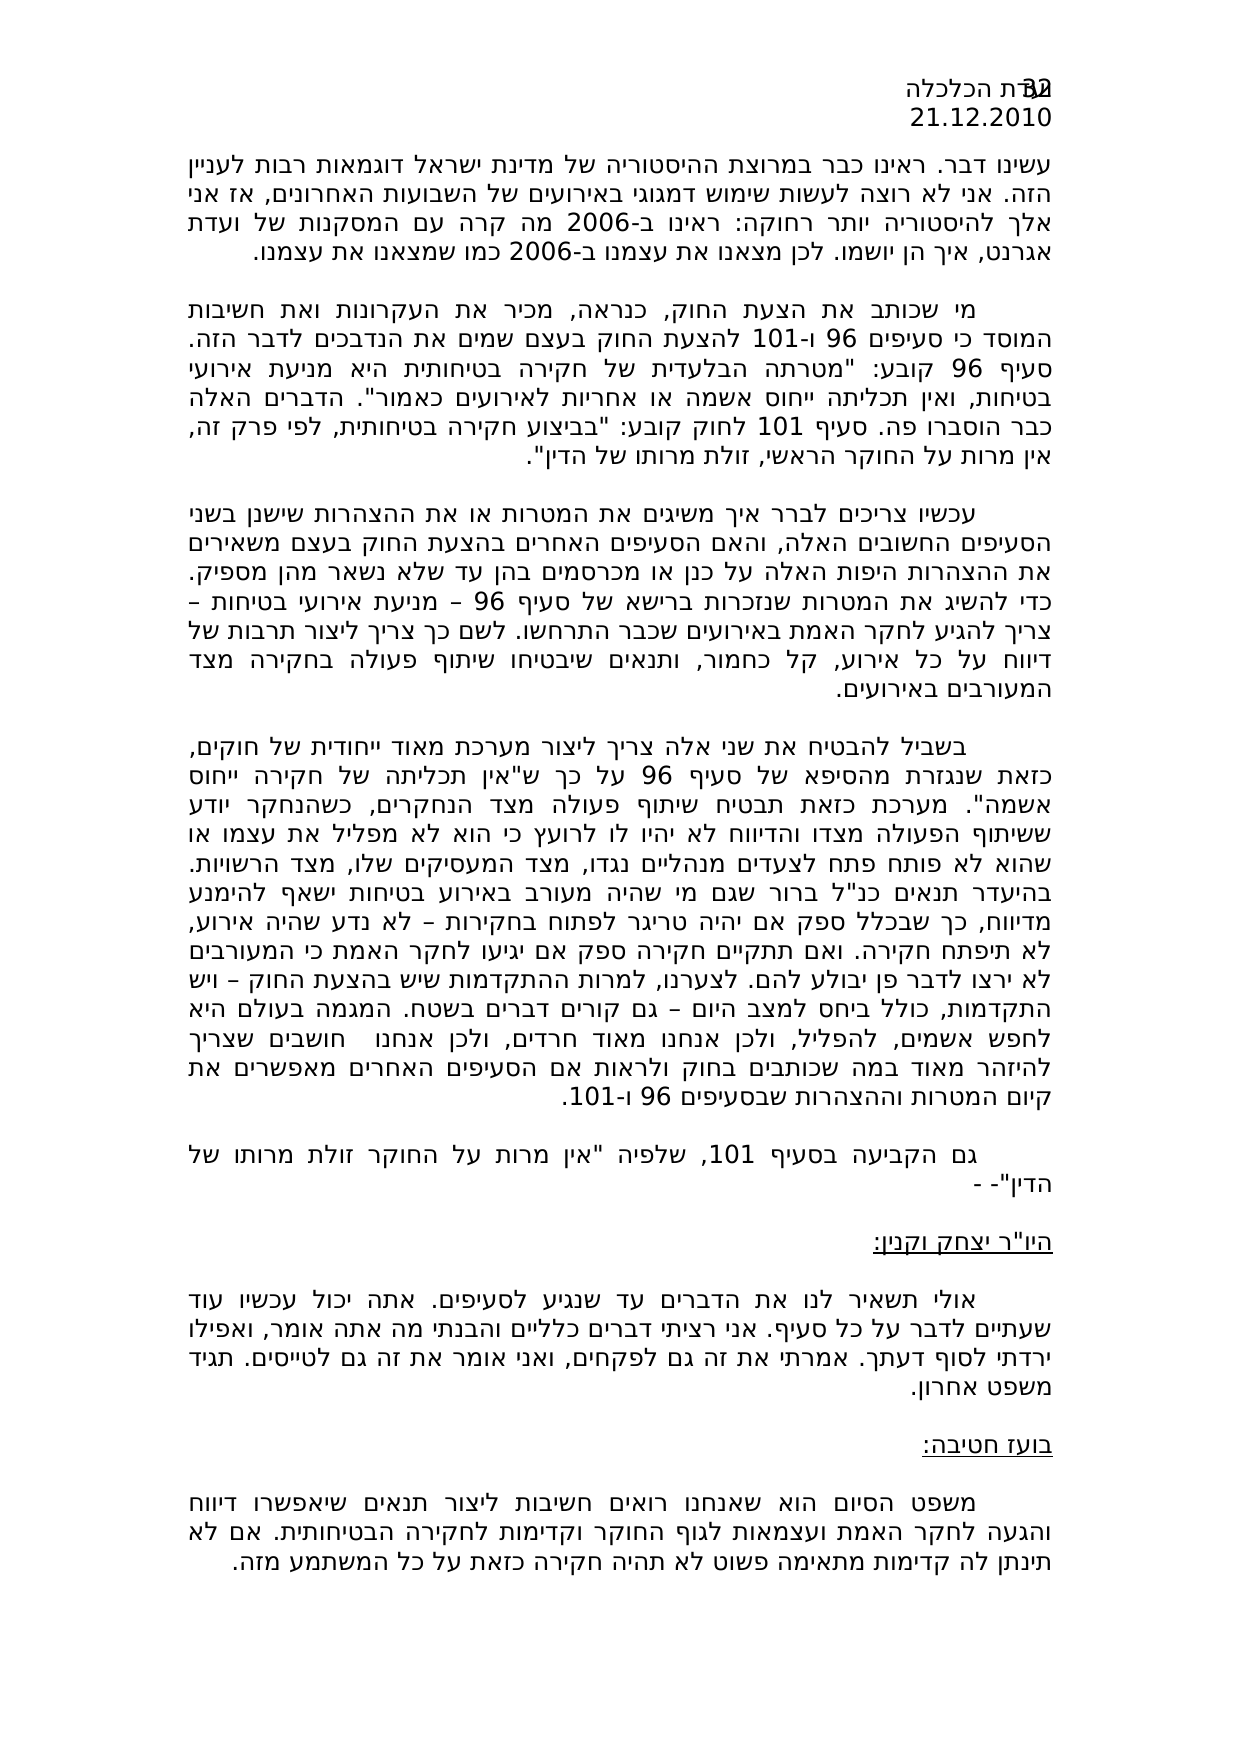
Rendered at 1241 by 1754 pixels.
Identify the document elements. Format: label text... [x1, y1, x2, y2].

text גם הקביעה בסעיף 101, שלפיה "אין מרות על החוקר זולת מרותו של הדין"- - [187, 1140, 1053, 1198]
text עכשיו צריכים לברר איך משיגים את המטרות או את ההצהרות שישנן בשני הסעיפים החשובים האלה, והאם הסעיפים האחרים בהצעת החוק בעצם משאירים את ההצהרות היפות האלה על כנן או מכרסמים בהן עד שלא נשאר מהן מספיק. כדי להשיג את המטרות שנזכרות ברישא של סעיף 96 – מניעת אירועי בטיחות – צריך להגיע לחקר האמת באירועים שכבר התרחשו. לשם כך צריך ליצור תרבות של דיווח על כל אירוע, קל כחמור, ותנאים שיבטיחו שיתוף פעולה בחקירה מצד המעורבים באירועים. [187, 499, 1053, 703]
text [187, 150, 1053, 267]
text אולי תשאיר לנו את הדברים עד שנגיע לסעיפים. אתה יכול עכשיו עוד שעתיים לדבר על כל סעיף. אני רציתי דברים כלליים והבנתי מה אתה אומר, ואפילו ירדתי לסוף דעתך. אמרתי את זה גם לפקחים, ואני אומר את זה גם לטייסים. תגיד משפט אחרון. [187, 1285, 1053, 1402]
text בשביל להבטיח את שני אלה צריך ליצור מערכת מאוד ייחודית של חוקים, כזאת שנגזרת מהסיפא של סעיף 96 על כך ש"אין תכליתה של חקירה ייחוס אשמה". מערכת כזאת תבטיח שיתוף פעולה מצד הנחקרים, כשהנחקר יודע ששיתוף הפעולה מצדו והדיווח לא יהיו לו לרועץ כי הוא לא מפליל את עצמו או שהוא לא פותח פתח לצעדים מנהליים נגדו, מצד המעסיקים שלו, מצד הרשויות. בהיעדר תנאים כנ"ל ברור שגם מי שהיה מעורב באירוע בטיחות ישאף להימנע מדיווח, כך שבכלל ספק אם יהיה טריגר לפתוח בחקירות – לא נדע שהיה אירוע, לא תיפתח חקירה. ואם תתקיים חקירה ספק אם יגיעו לחקר האמת כי המעורבים לא ירצו לדבר פן יבולע להם. לצערנו, למרות ההתקדמות שיש בהצעת החוק – ויש התקדמות, כולל ביחס למצב היום – גם קורים דברים בשטח. המגמה בעולם היא לחפש אשמים, להפליל, ולכן אנחנו מאוד חרדים, ולכן אנחנו חושבים שצריך להיזהר מאוד במה שכותבים בחוק ולראות אם הסעיפים האחרים מאפשרים את קיום המטרות וההצהרות שבסעיפים 96 ו-101. [187, 732, 1053, 1111]
text משפט הסיום הוא שאנחנו רואים חשיבות ליצור תנאים שיאפשרו דיווח והגעה לחקר האמת ועצמאות לגוף החוקר וקדימות לחקירה הבטיחותית. אם לא תינתן לה קדימות מתאימה פשוט לא תהיה חקירה כזאת על כל המשתמע מזה. [187, 1488, 1053, 1576]
text היו"ר יצחק וקנין: [187, 1227, 1053, 1256]
text מי שכותב את הצעת החוק, כנראה, מכיר את העקרונות ואת חשיבות המוסד כי סעיפים 96 ו-101 להצעת החוק בעצם שמים את הנדבכים לדבר הזה. סעיף 96 קובע: "מטרתה הבלעדית של חקירה בטיחותית היא מניעת אירועי בטיחות, ואין תכליתה ייחוס אשמה או אחריות לאירועים כאמור". הדברים האלה כבר הוסברו פה. סעיף 101 לחוק קובע: "בביצוע חקירה בטיחותית, לפי פרק זה, אין מרות על החוקר הראשי, זולת מרותו של הדין". [187, 295, 1053, 470]
text בועז חטיבה: [187, 1430, 1053, 1459]
